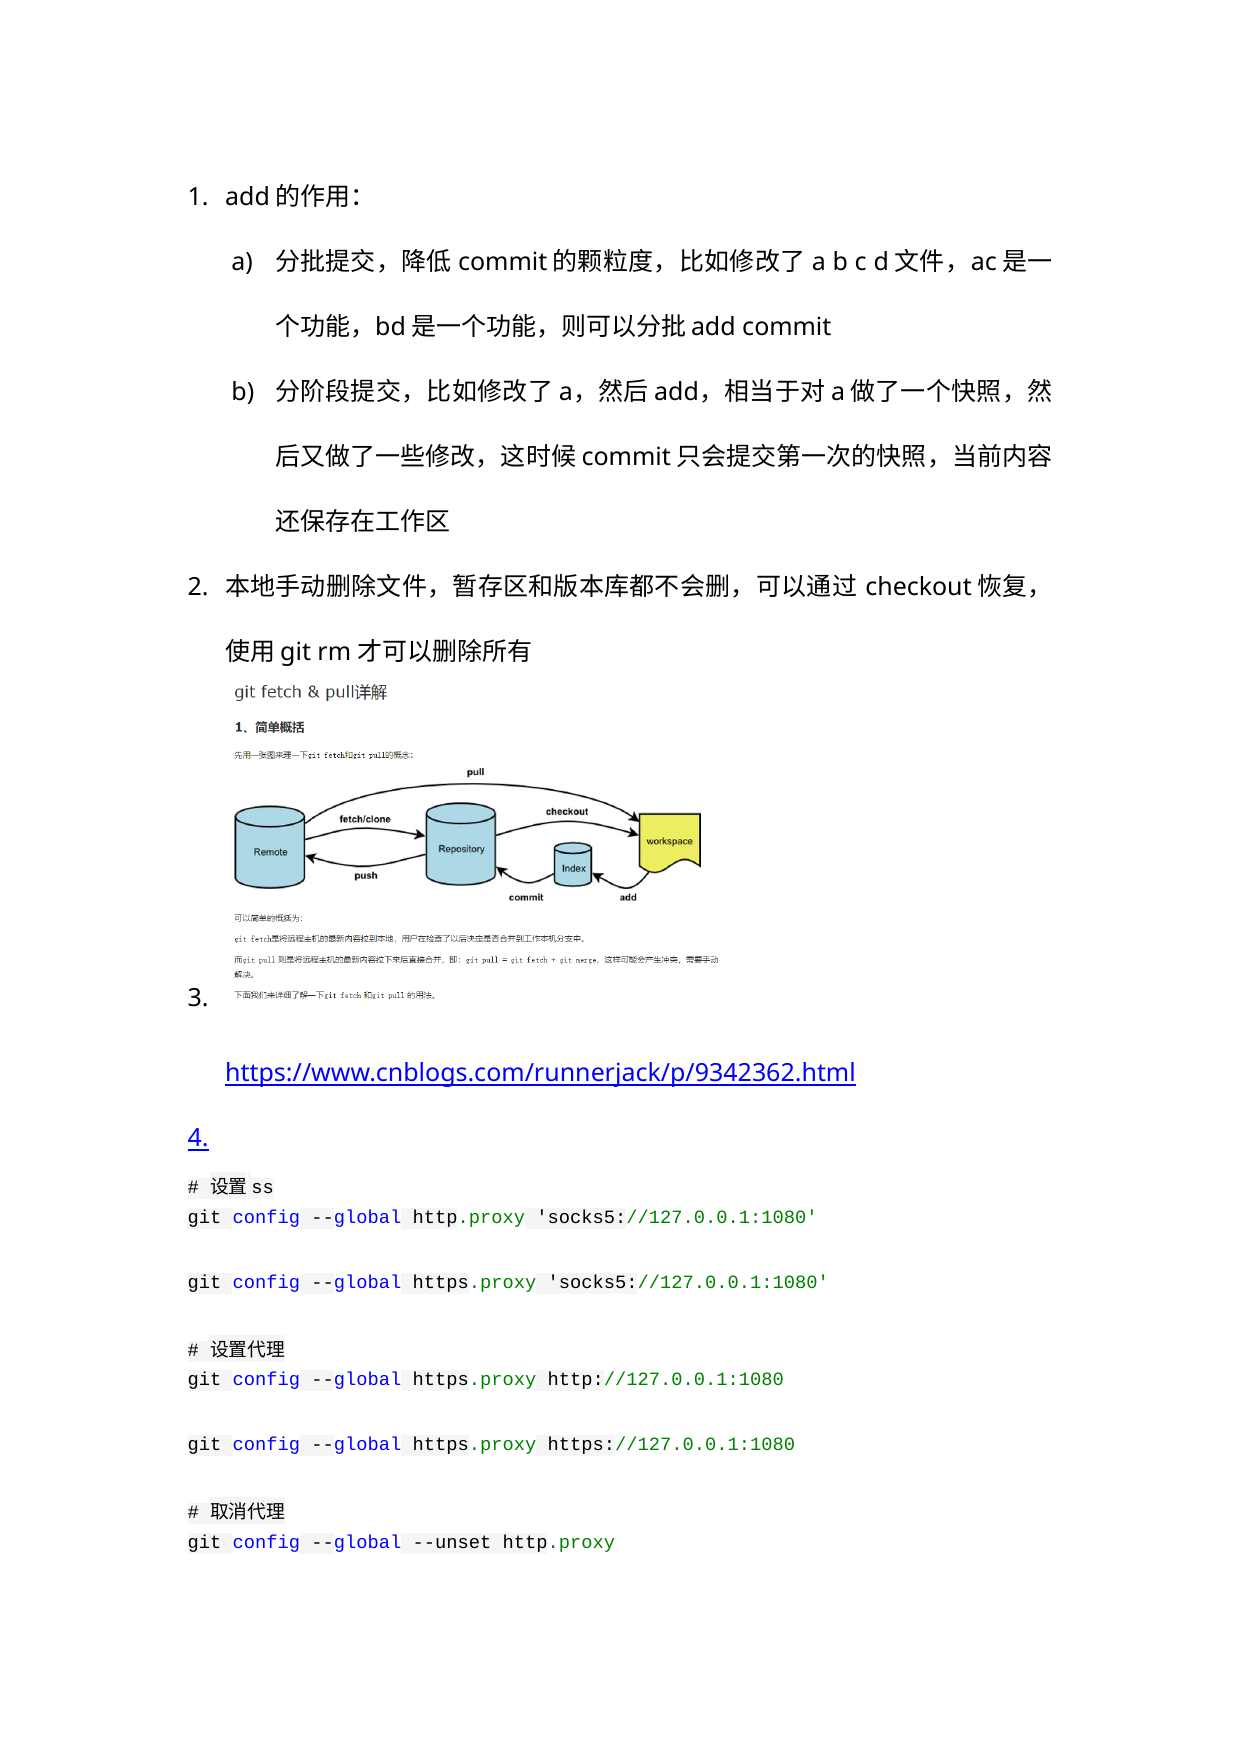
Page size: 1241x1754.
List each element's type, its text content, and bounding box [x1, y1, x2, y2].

list add的作用： [187, 162, 1053, 227]
text # 设置代理 [187, 1332, 1053, 1364]
text # 设置ss [187, 1169, 1053, 1202]
text git config --global https.proxy https://127.0.0.1:1080 [187, 1429, 1053, 1462]
text # 取消代理 [187, 1494, 1053, 1527]
text git config --global https.proxy http://127.0.0.1:1080 [187, 1364, 1053, 1397]
text git config --global http.proxy 'socks5://127.0.0.1:1080' [187, 1202, 1053, 1234]
text git config --global https.proxy 'socks5://127.0.0.1:1080' [187, 1267, 1053, 1299]
list 本地手动删除文件，暂存区和版本库都不会删，可以通过checkout恢复，使用git rm 才可以删除所有 [187, 552, 1053, 682]
list 分阶段提交，比如修改了a，然后add，相当于对a做了一个快照，然后又做了一些修改，这时候commit只会提交第一次的快照，当前内容还保存在工作区 [231, 357, 1053, 552]
text 4. [187, 1104, 1053, 1169]
list https://www.cnblogs.com/runnerjack/p/9342362.html [225, 1039, 1053, 1104]
text git config --global --unset http.proxy [187, 1527, 1053, 1559]
list 分批提交，降低commit的颗粒度，比如修改了a b c d文件，ac是一个功能，bd是一个功能，则可以分批add commit [231, 227, 1053, 357]
